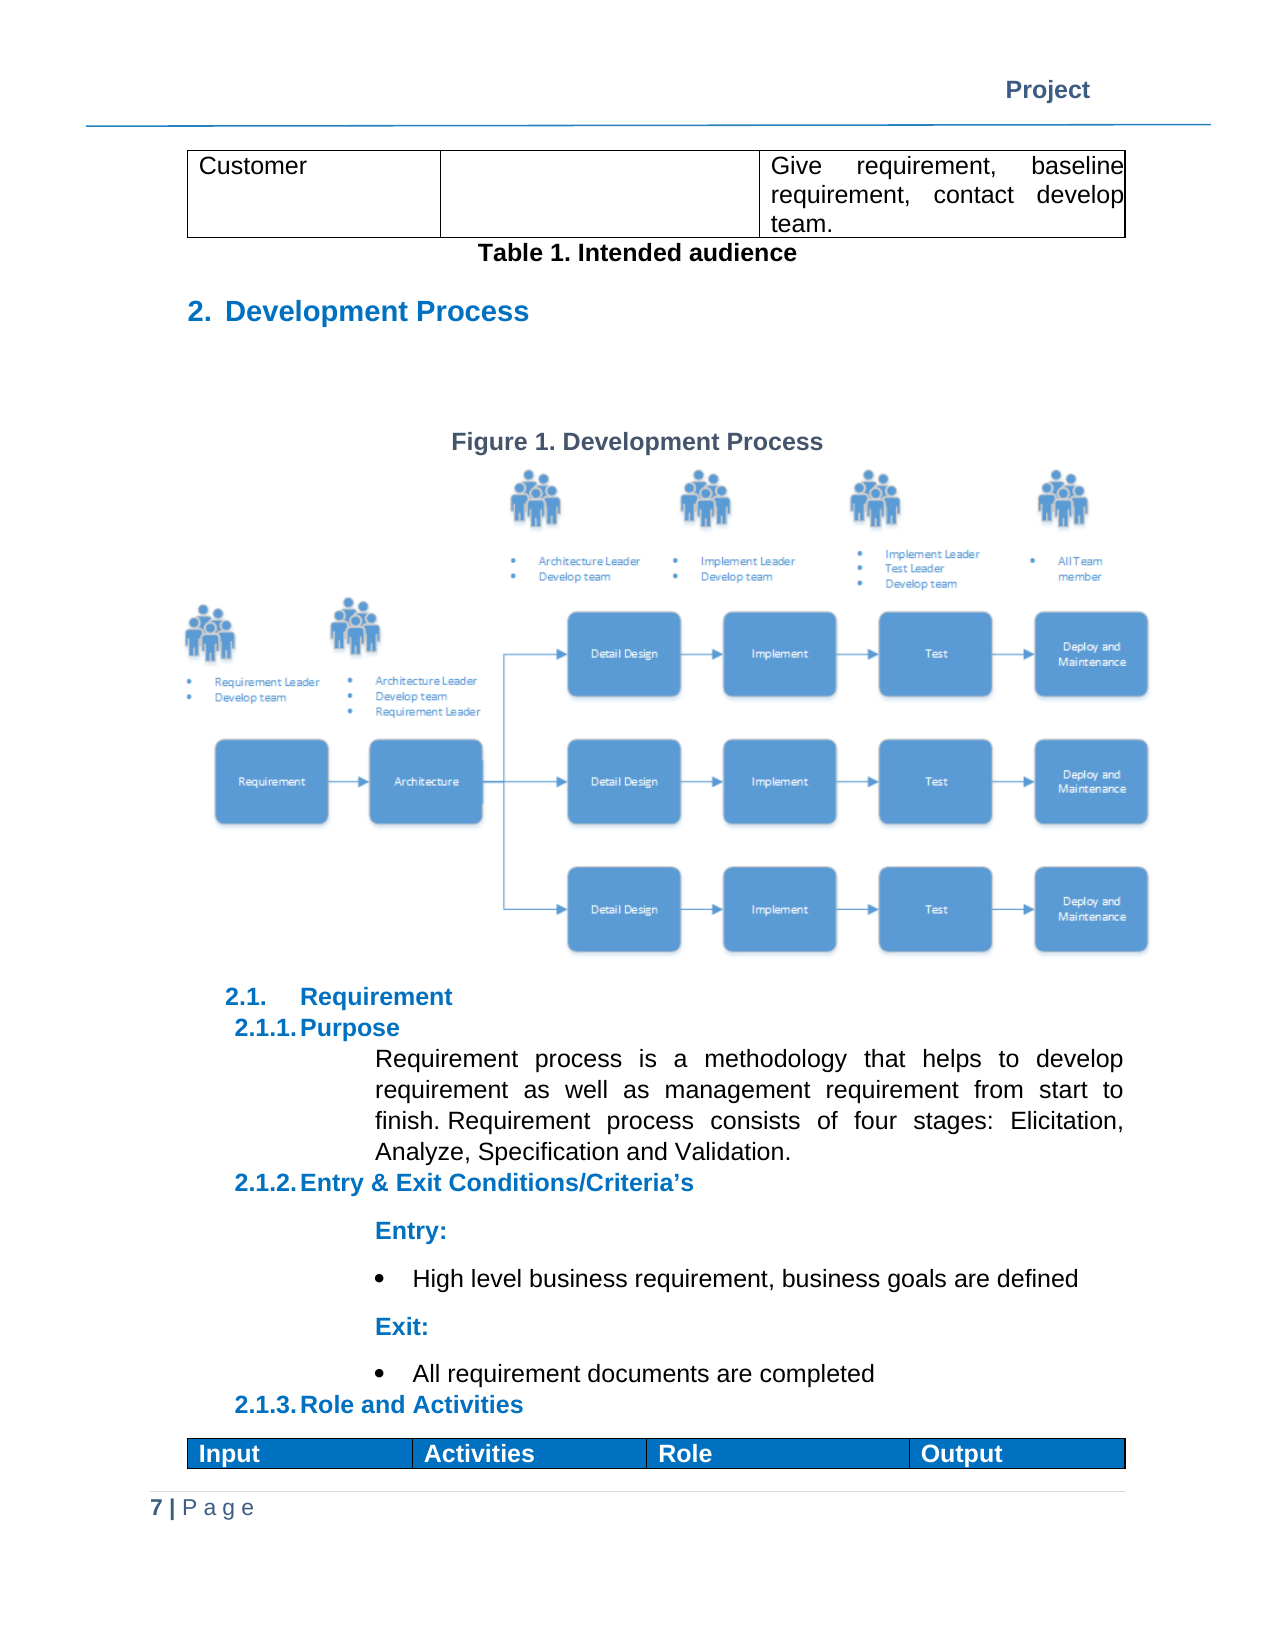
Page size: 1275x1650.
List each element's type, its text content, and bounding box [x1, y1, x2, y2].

table_cell Give requirement, baseline requirement, contact develop team. [760, 151, 1124, 237]
text Table 1. Intended audience [150, 238, 1125, 267]
table_header Input [188, 1439, 412, 1468]
subtitle Requirement [225, 961, 1125, 1011]
picture [179, 467, 1155, 961]
text Entry: [375, 1216, 1125, 1245]
table_cell [441, 151, 759, 237]
list All requirement documents are completed [375, 1359, 1125, 1388]
list Purpose [225, 1013, 1125, 1042]
table_cell Customer [188, 151, 440, 237]
table_header Output [910, 1439, 1124, 1468]
text Figure 1. Development Process [150, 427, 1125, 455]
table_header Role [647, 1439, 909, 1468]
list Requirement process is a methodology that helps to develop requirement as well as management requirement from start to finish. Requirement process consists of four stages: Elicitation, Analyze, Specification and Validation. [375, 1044, 1125, 1166]
text Exit: [375, 1311, 1125, 1340]
list High level business requirement, business goals are defined [375, 1264, 1125, 1292]
list Role and Activities [225, 1390, 1125, 1419]
table_header Activities [413, 1439, 646, 1468]
list Entry & Exit Conditions/Criteria’s [225, 1168, 1125, 1197]
subtitle Development Process [187, 294, 1125, 328]
